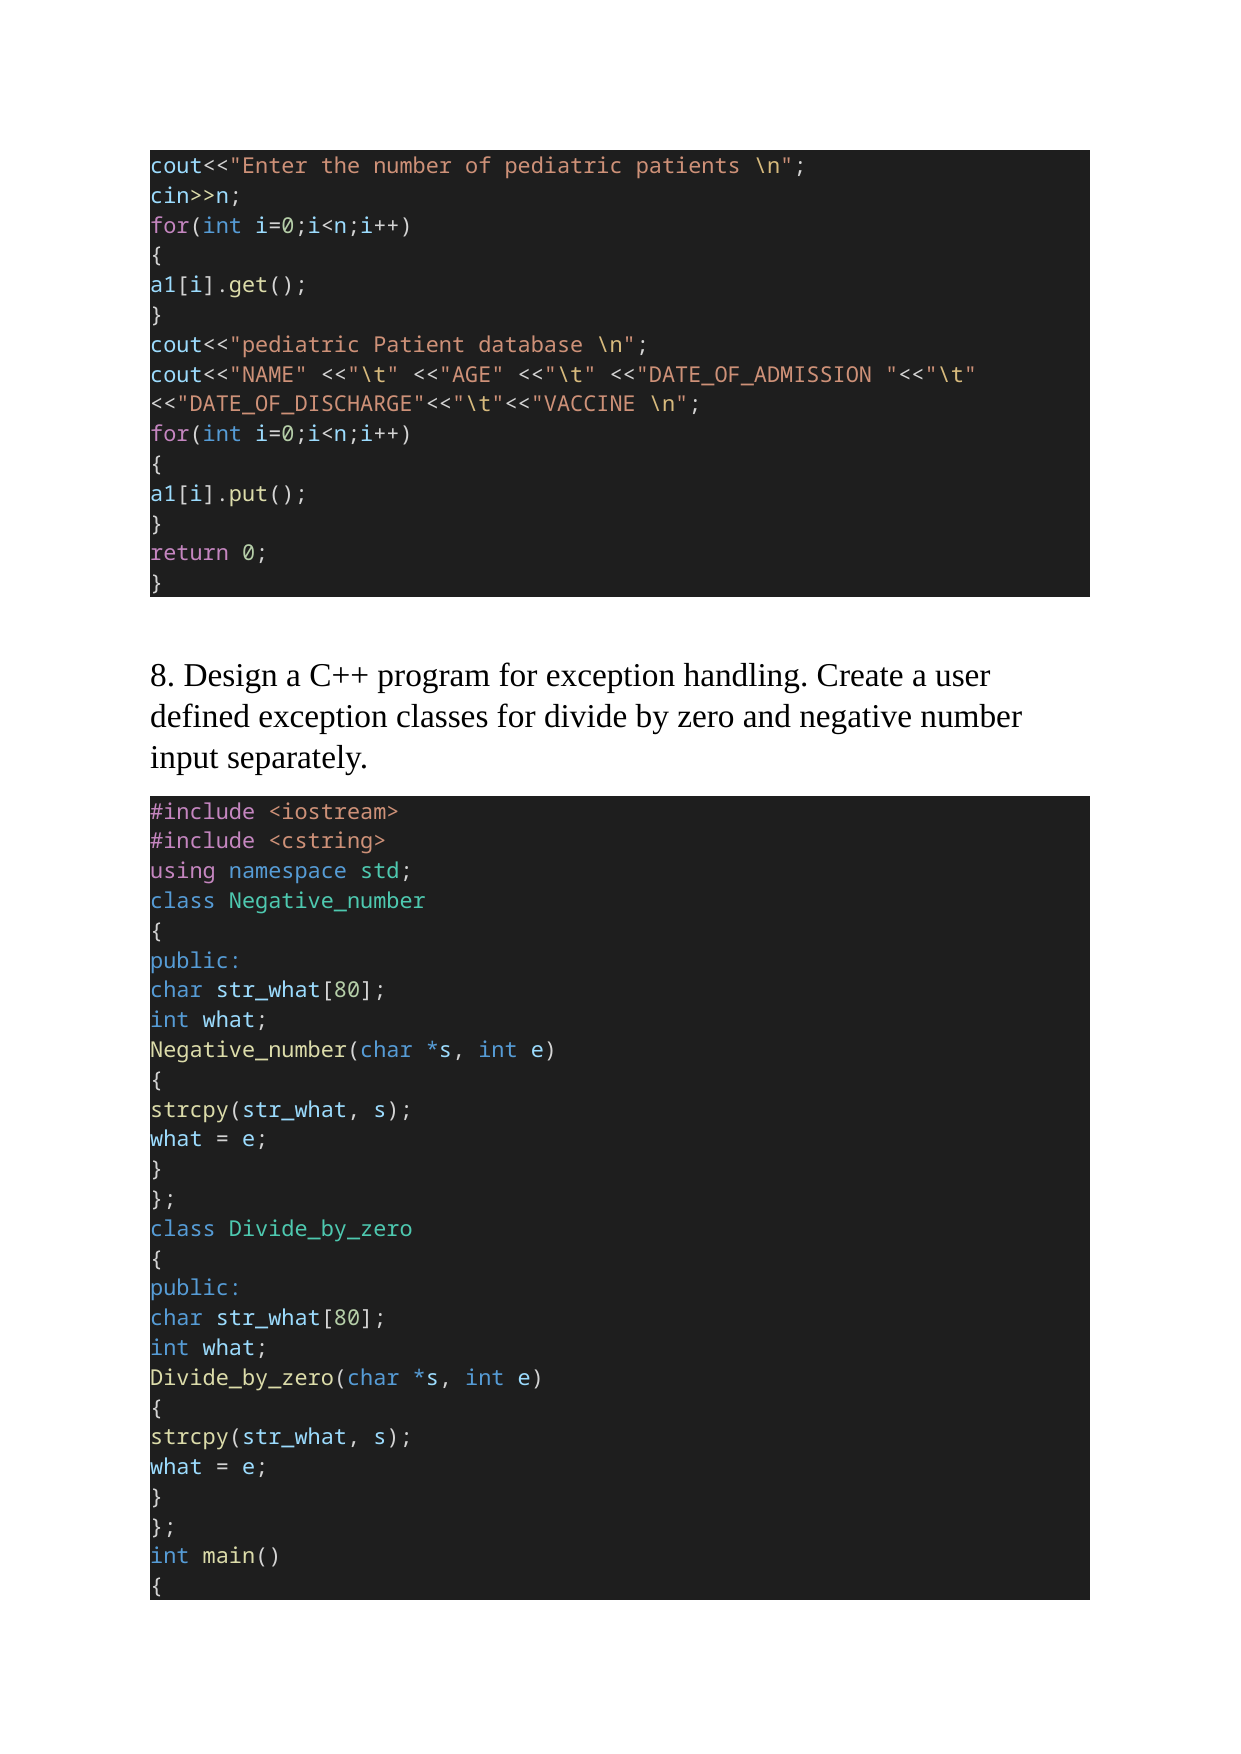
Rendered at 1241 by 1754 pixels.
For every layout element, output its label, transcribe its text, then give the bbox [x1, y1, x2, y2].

text #include <cstring> [150, 825, 1090, 855]
text int what; [150, 1332, 1090, 1362]
text }; [150, 1183, 1090, 1213]
text int main() [150, 1540, 1090, 1570]
text a1[i].get(); [150, 269, 1090, 299]
text a1[i].put(); [150, 478, 1090, 507]
text { [150, 1391, 1090, 1421]
text for(int i=0;i<n;i++) [150, 209, 1090, 239]
text #include <iostream> [150, 796, 1090, 825]
text public: [150, 944, 1090, 974]
text } [150, 507, 1090, 537]
text class Negative_number [150, 885, 1090, 915]
text class Divide_by_zero [150, 1213, 1090, 1242]
text using namespace std; [150, 855, 1090, 885]
text <<"DATE_OF_DISCHARGE"<<"\t"<<"VACCINE \n"; [150, 388, 1090, 418]
text strcpy(str_what, s); [150, 1421, 1090, 1451]
text { [150, 1242, 1090, 1272]
text cout<<"Enter the number of pediatric patients \n"; [150, 150, 1090, 180]
text Negative_number(char *s, int e) [150, 1034, 1090, 1064]
text { [150, 239, 1090, 269]
text Divide_by_zero(char *s, int e) [150, 1362, 1090, 1391]
text { [150, 1570, 1090, 1600]
text what = e; [150, 1123, 1090, 1153]
text for(int i=0;i<n;i++) [150, 418, 1090, 448]
text int what; [150, 1004, 1090, 1034]
text }; [150, 1511, 1090, 1540]
text strcpy(str_what, s); [150, 1093, 1090, 1123]
text char str_what[80]; [150, 1302, 1090, 1332]
text char str_what[80]; [150, 974, 1090, 1004]
text cin>>n; [150, 180, 1090, 209]
text } [150, 299, 1090, 329]
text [150, 358, 1090, 388]
text public: [150, 1272, 1090, 1302]
text } [150, 567, 1090, 597]
text { [150, 915, 1090, 944]
text what = e; [150, 1451, 1090, 1481]
text return 0; [150, 537, 1090, 567]
text cout<<"pediatric Patient database \n"; [150, 329, 1090, 358]
text { [150, 448, 1090, 478]
text 8. Design a C++ program for exception handling. Create a user defined exception classes for divide by zero and negative number input separately. [150, 655, 1090, 776]
text { [150, 1064, 1090, 1093]
text } [150, 1481, 1090, 1511]
text } [150, 1153, 1090, 1183]
